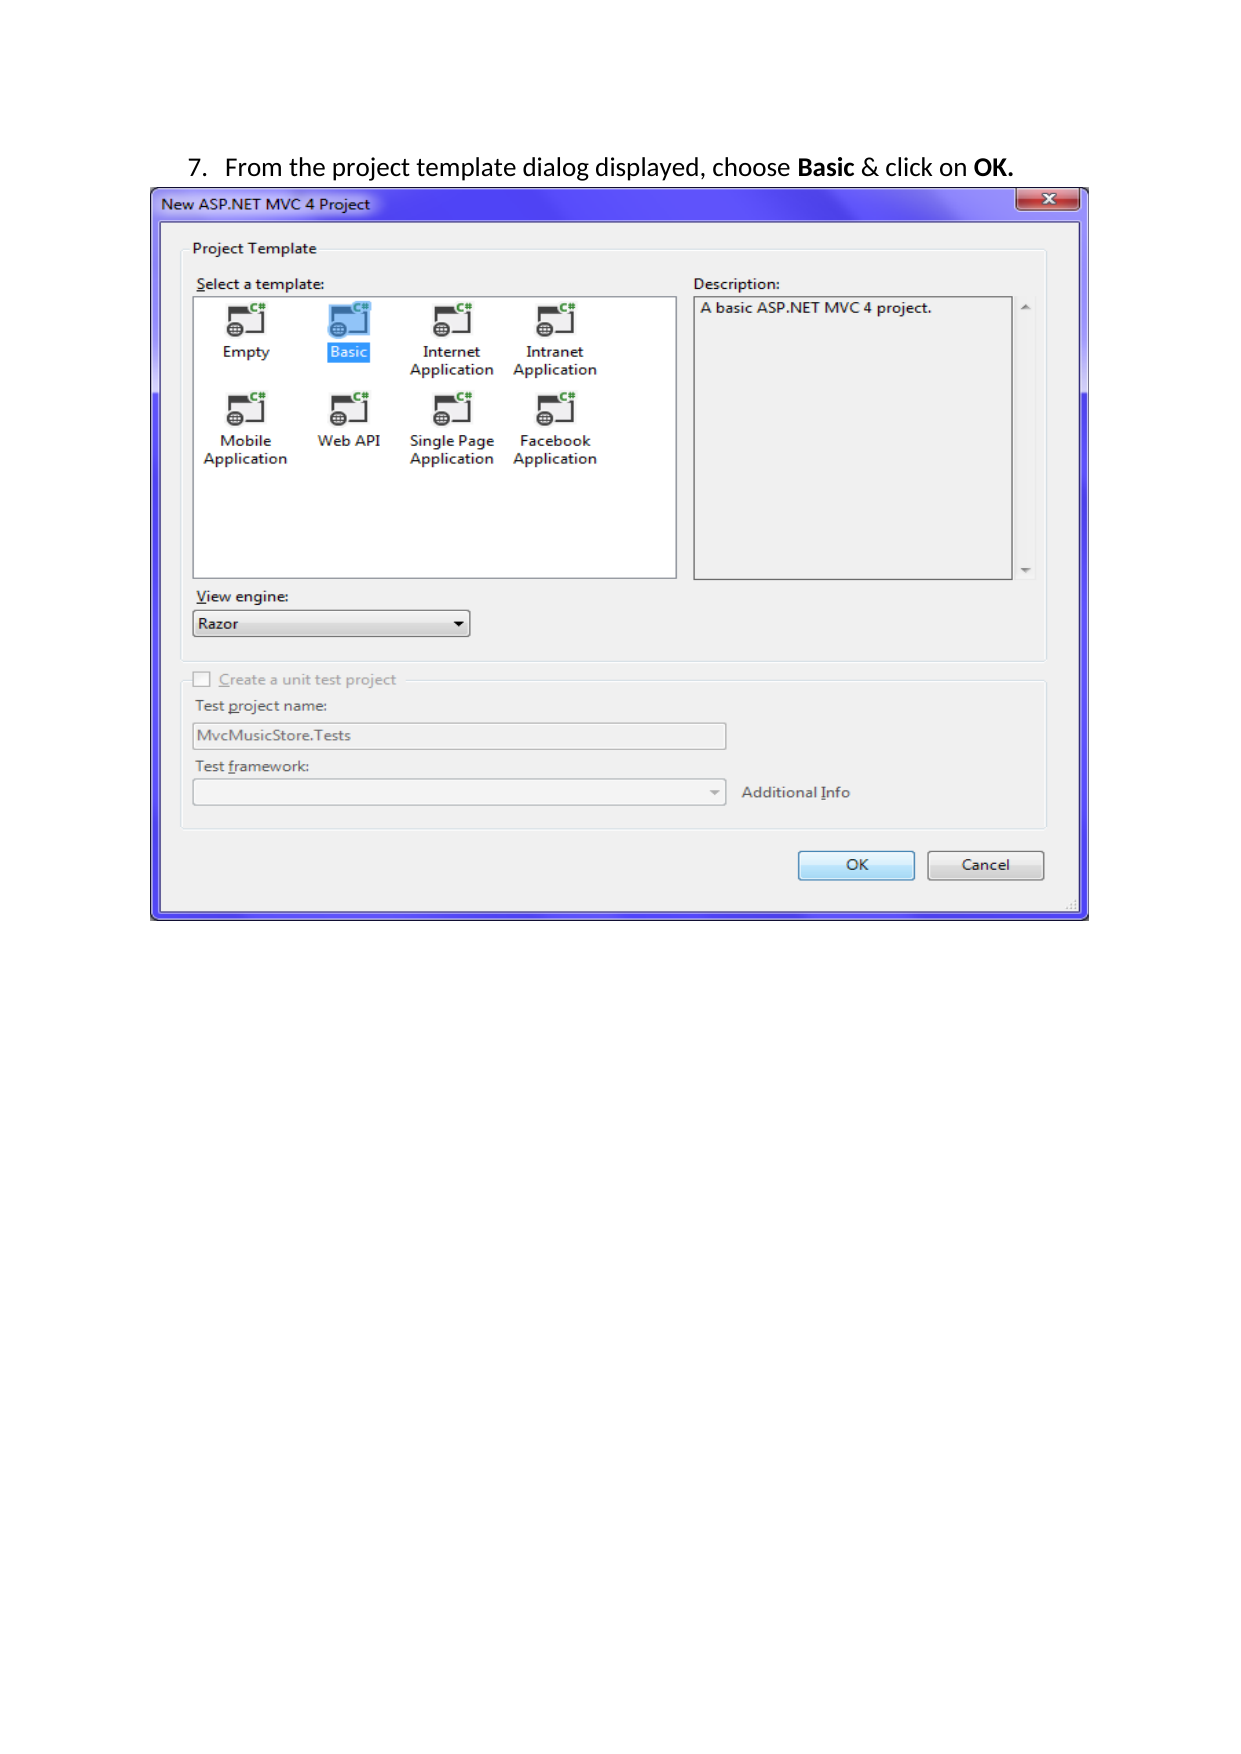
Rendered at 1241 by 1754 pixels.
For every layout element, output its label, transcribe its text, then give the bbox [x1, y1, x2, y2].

list From the project template dialog displayed, choose Basic & click on OK. [187, 150, 1090, 183]
picture [150, 187, 1089, 921]
